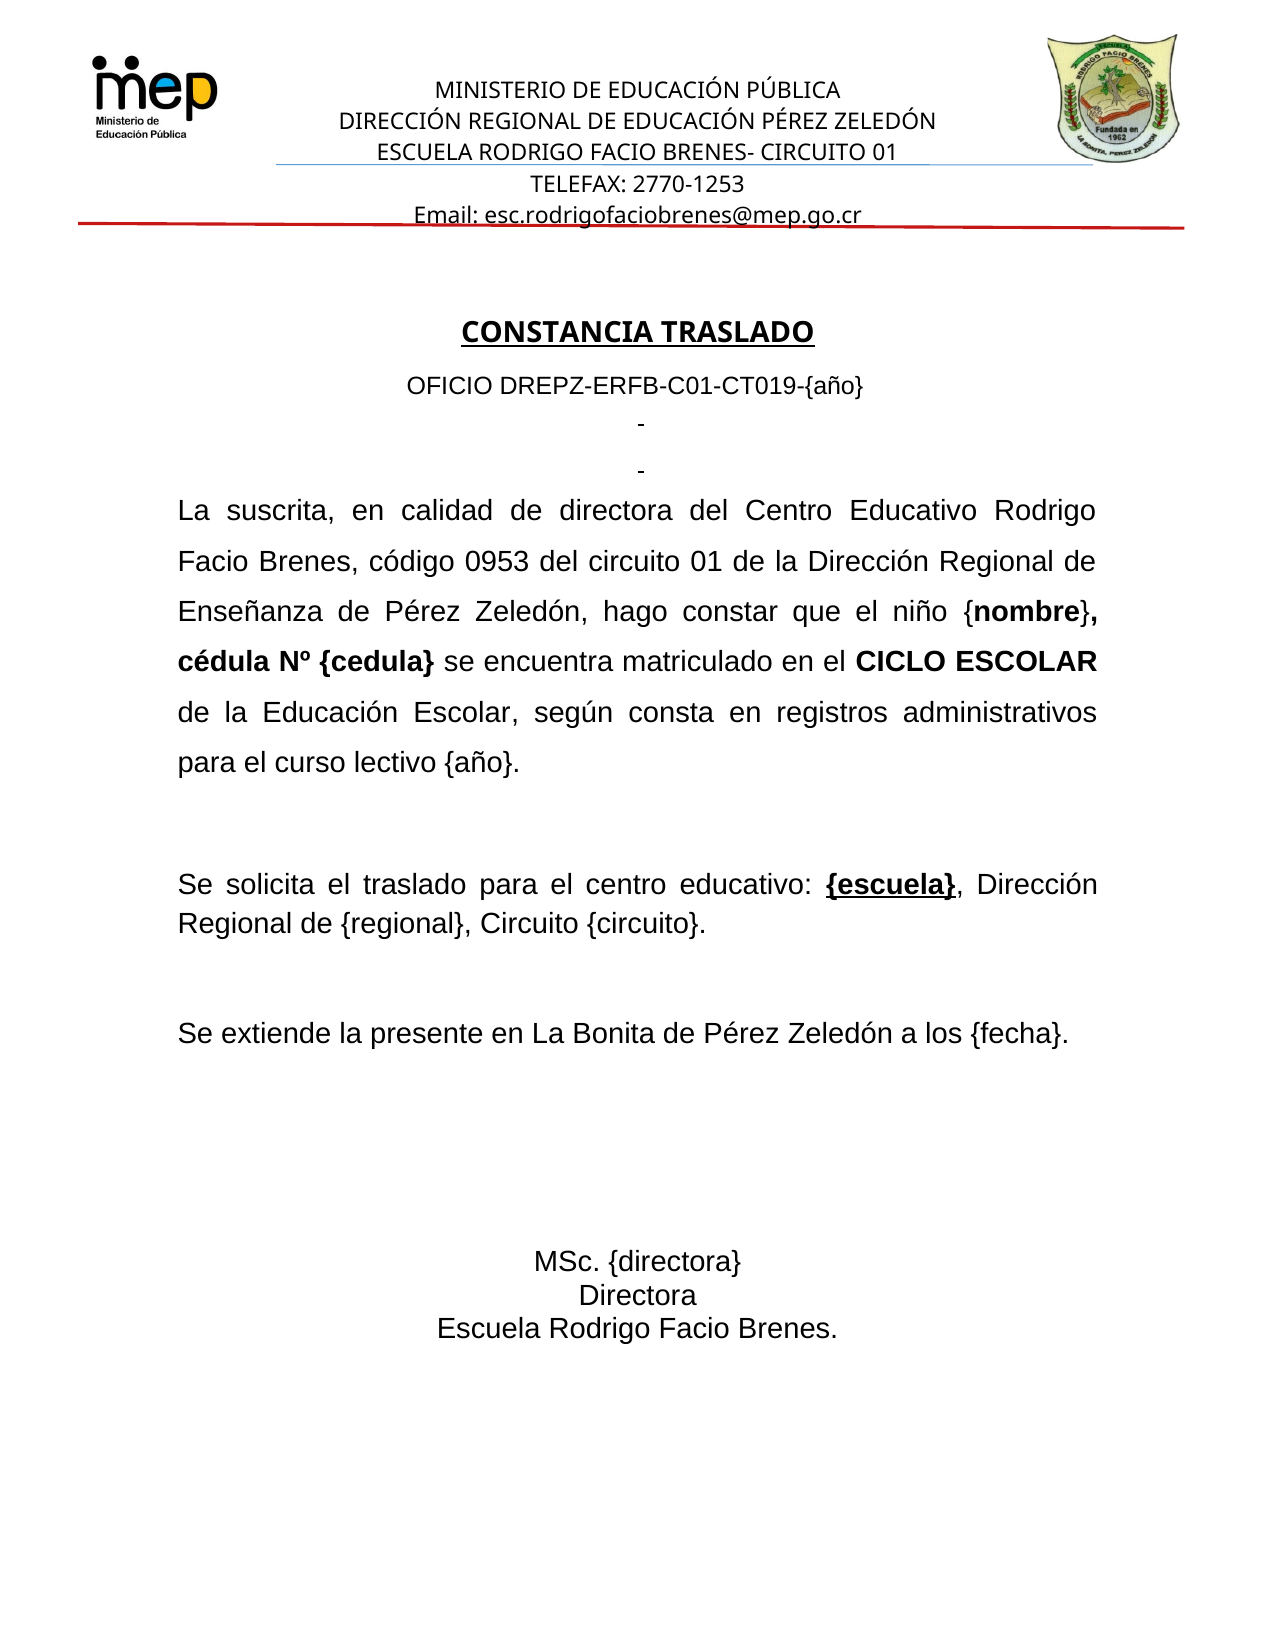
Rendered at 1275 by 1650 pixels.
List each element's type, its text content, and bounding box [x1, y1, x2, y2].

text Escuela Rodrigo Facio Brenes. [177, 1311, 1098, 1345]
picture [89, 48, 221, 147]
text CONSTANCIA TRASLADO [177, 311, 1098, 351]
text MSc. {directora} [177, 1244, 1098, 1278]
text OFICIO DREPZ-ERFB-C01-CT019-{año} [177, 371, 1093, 400]
text Se extiende la presente en La Bonita de Pérez Zeledón a los {fecha}. [177, 1016, 1098, 1050]
text Directora [177, 1278, 1098, 1311]
text La suscrita, en calidad de directora del Centro Educativo Rodrigo Facio Brenes, código 0953 del circuito 01 de la Dirección Regional de Enseñanza de Pérez Zeledón, hago constar que el niño {nombre}, cédula Nº {cedula} se encuentra matriculado en el CICLO ESCOLAR de la Educación Escolar, según consta en registros administrativos para el curso lectivo {año}. [177, 493, 1098, 778]
picture [1047, 34, 1184, 164]
text Se solicita el traslado para el centro educativo: {escuela}, Dirección Regional de {regional}, Circuito {circuito}. [177, 867, 1098, 939]
